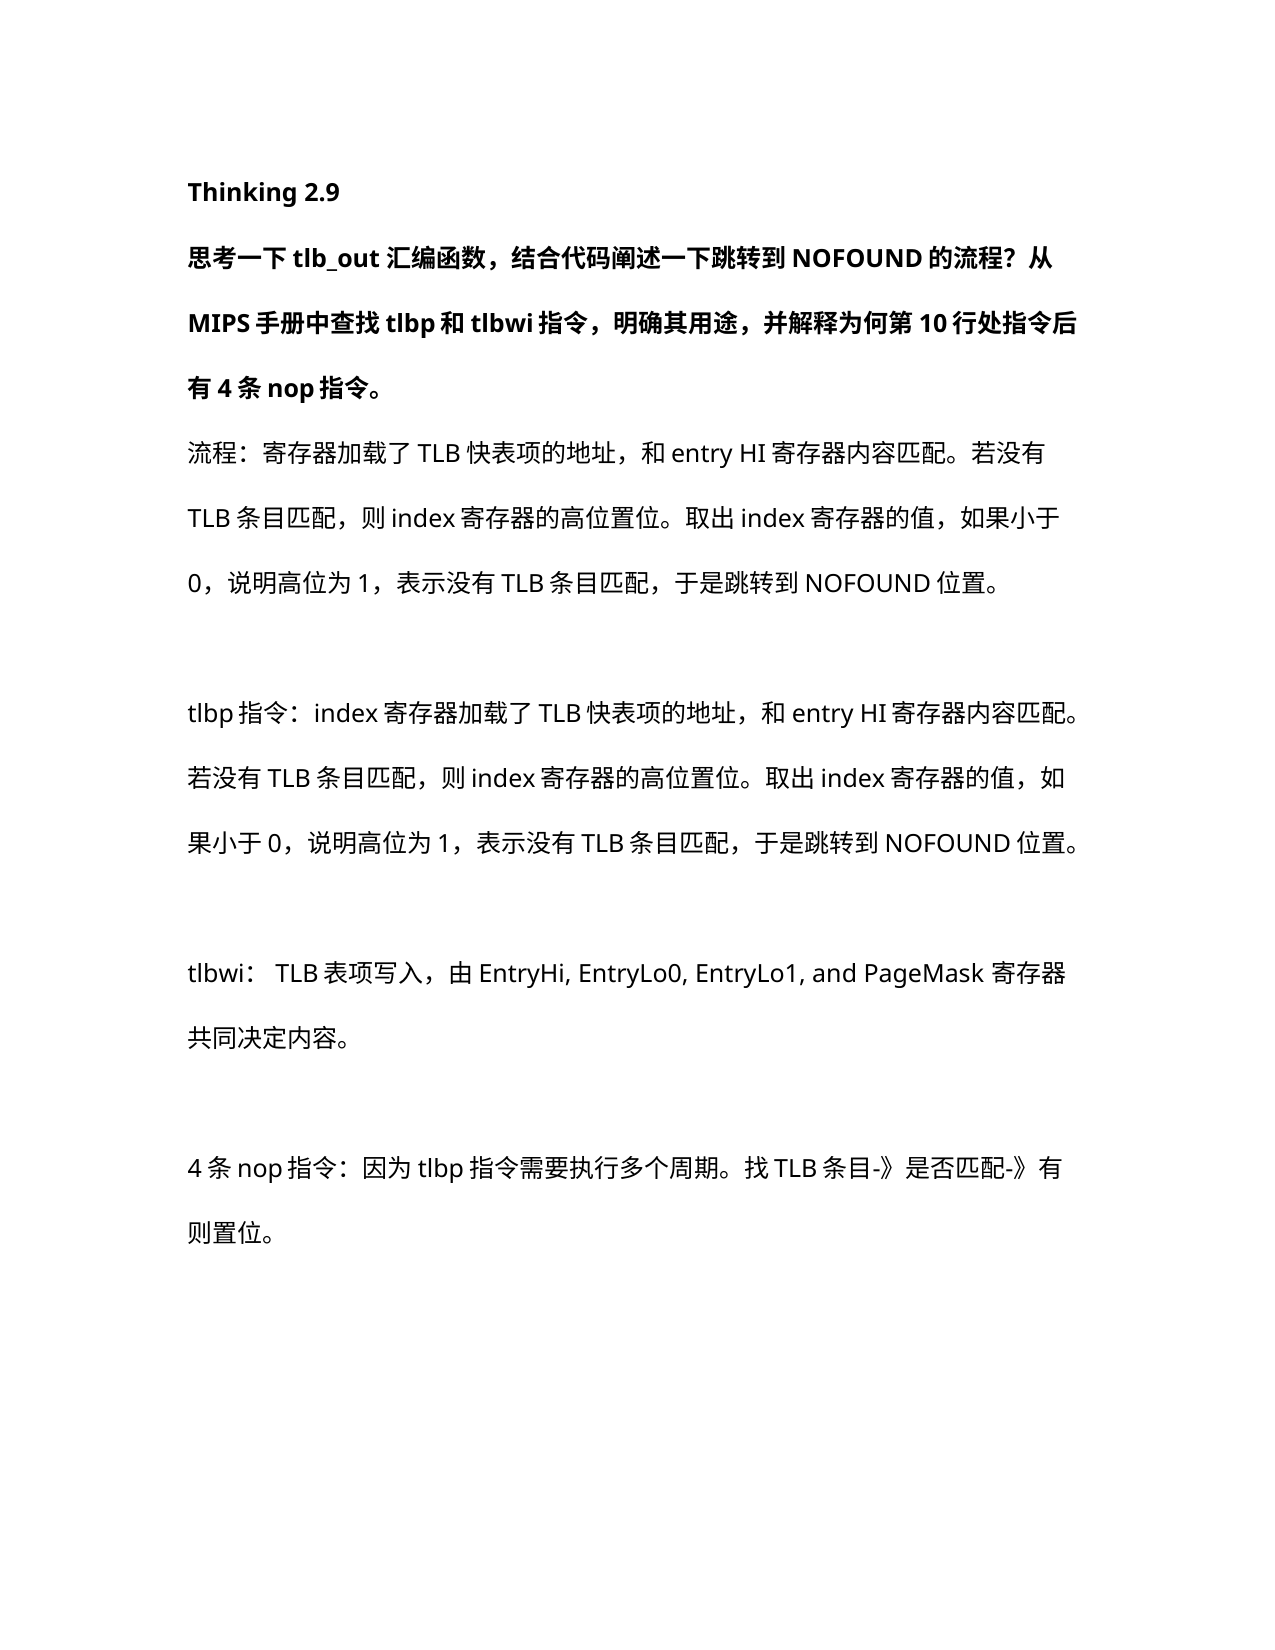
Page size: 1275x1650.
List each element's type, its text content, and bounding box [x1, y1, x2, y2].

text tlbwi： TLB表项写入，由EntryHi, EntryLo0, EntryLo1, and PageMask 寄存器共同决定内容。 [187, 939, 1087, 1069]
text 流程：寄存器加载了TLB快表项的地址，和entry HI寄存器内容匹配。若没有TLB条目匹配，则index寄存器的高位置位。取出index寄存器的值，如果小于0，说明高位为1，表示没有TLB条目匹配，于是跳转到NOFOUND位置。 [187, 419, 1087, 614]
text 4条nop指令：因为tlbp指令需要执行多个周期。找TLB条目-》是否匹配-》有则置位。 [187, 1134, 1087, 1264]
text tlbp指令：index寄存器加载了TLB快表项的地址，和entry HI寄存器内容匹配。若没有TLB条目匹配，则index寄存器的高位置位。取出index寄存器的值，如果小于0，说明高位为1，表示没有TLB条目匹配，于是跳转到NOFOUND位置。 [187, 679, 1087, 874]
text Thinking 2.9 思考一下tlb_out 汇编函数，结合代码阐述一下跳转到NOFOUND的流程？从MIPS手册中查找tlbp和tlbwi指令，明确其用途，并解释为何第10行处指令后有4条nop指令。 [187, 159, 1087, 419]
